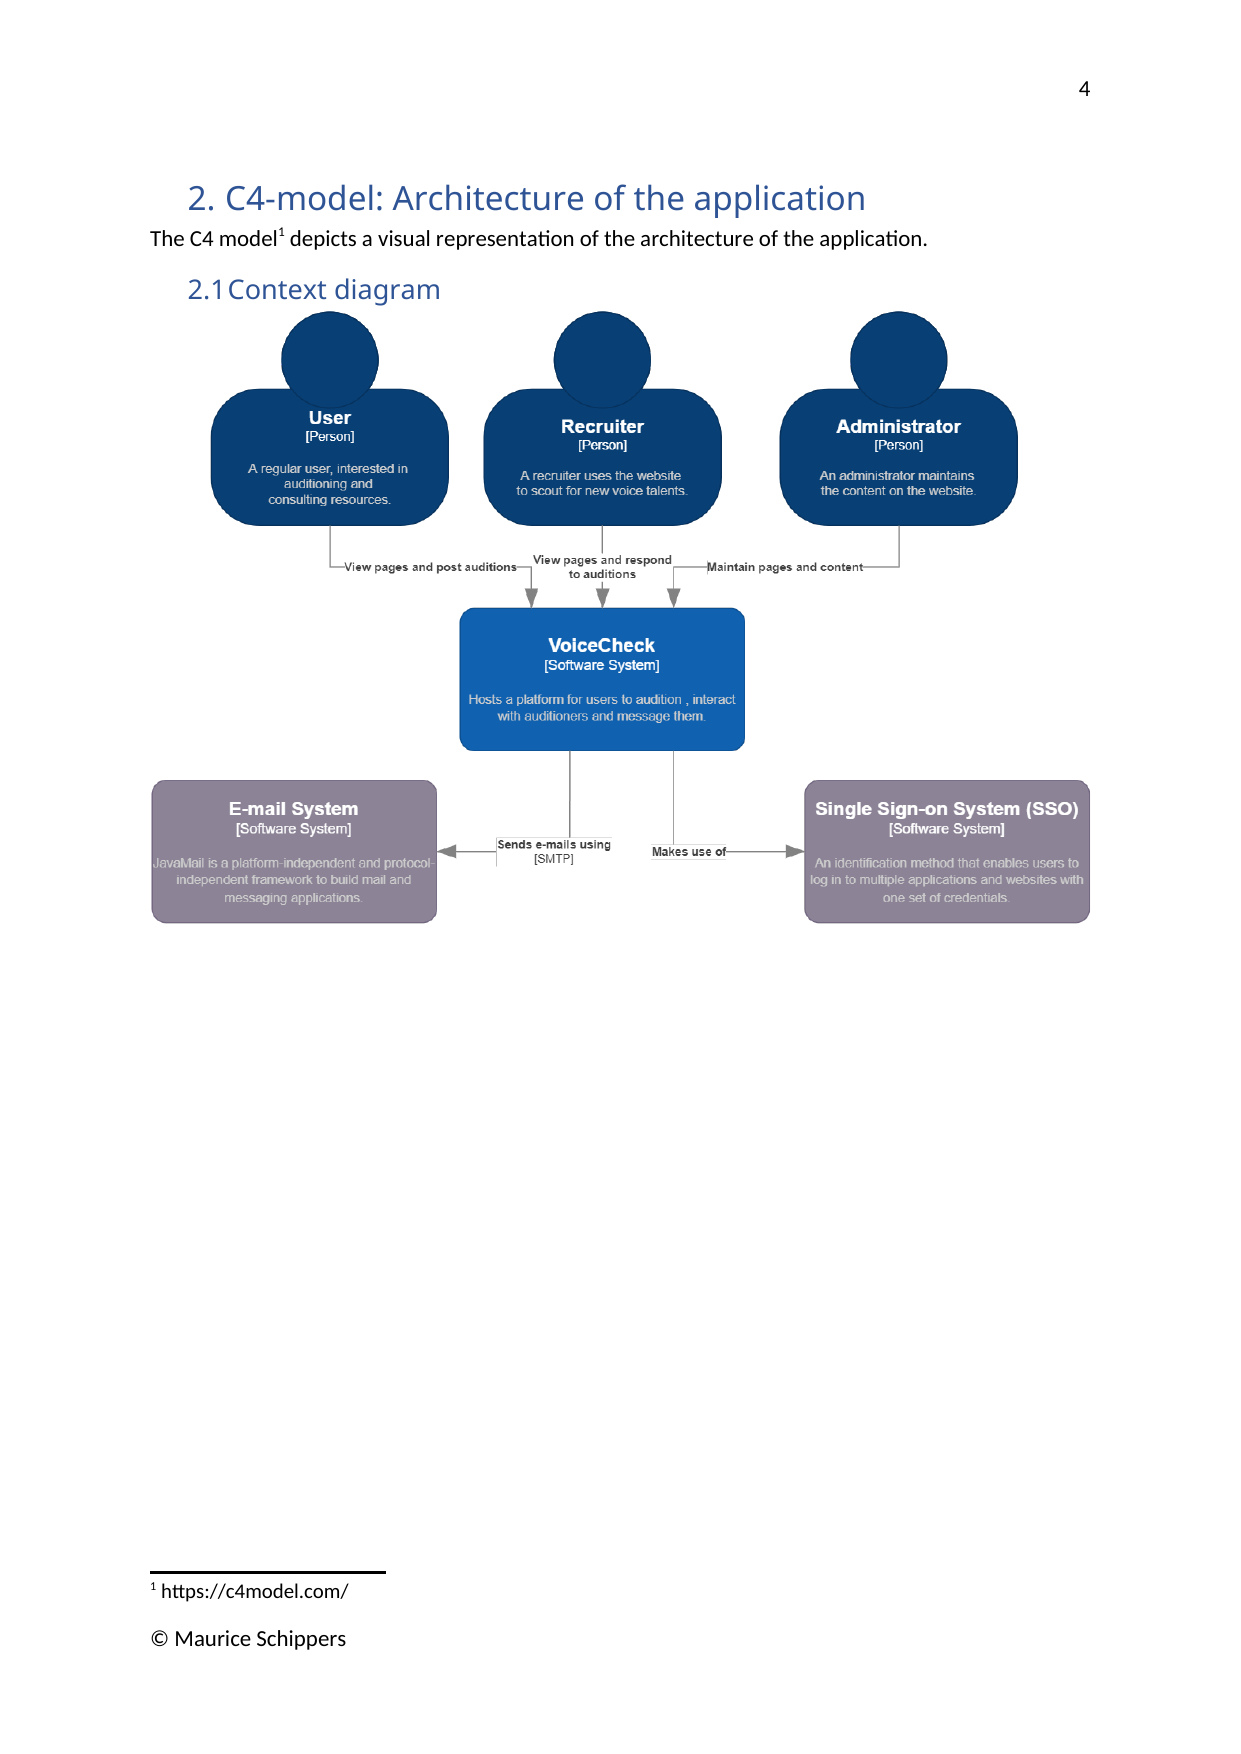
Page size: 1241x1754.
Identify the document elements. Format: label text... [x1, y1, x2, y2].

subtitle Context diagram [187, 271, 1090, 308]
subtitle C4-model: Architecture of the application [187, 175, 1090, 220]
picture [150, 310, 1091, 924]
text The C4 model depicts a visual representation of the architecture of the application. [150, 224, 1090, 252]
